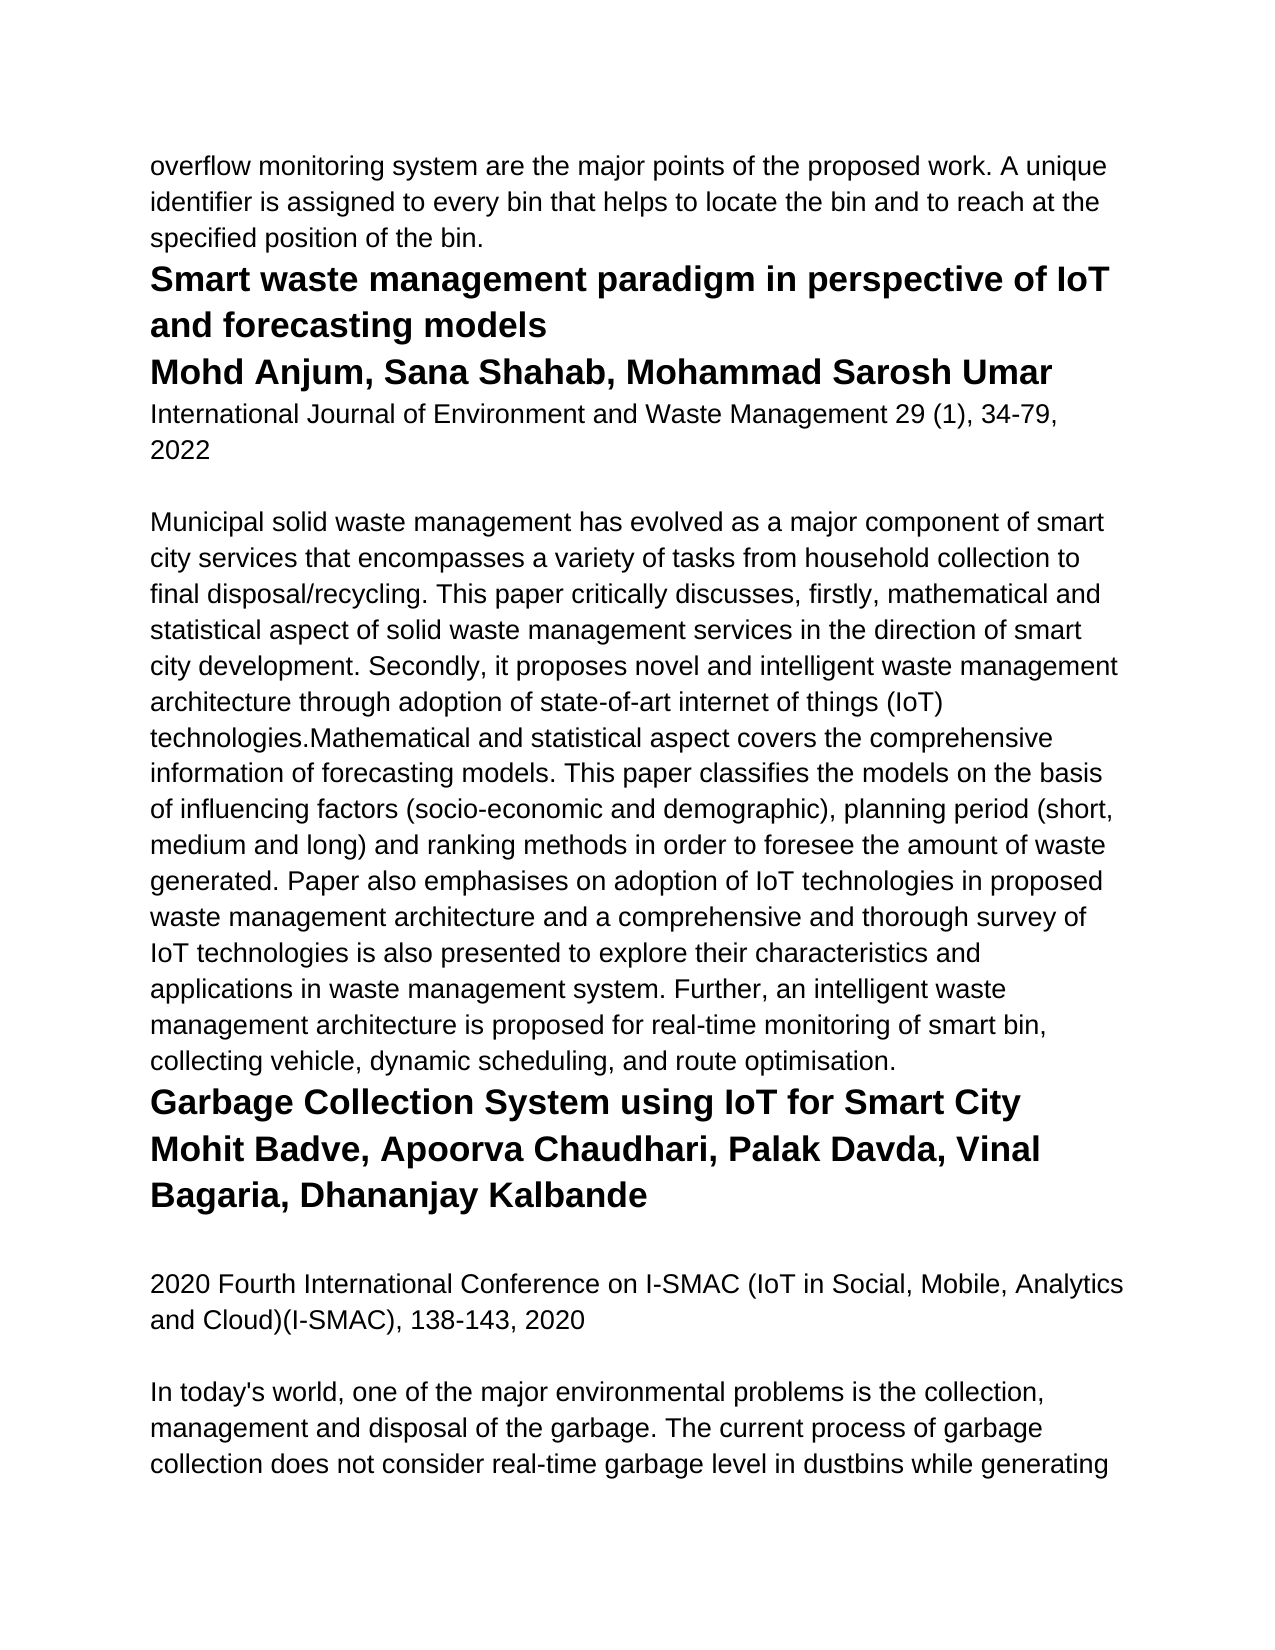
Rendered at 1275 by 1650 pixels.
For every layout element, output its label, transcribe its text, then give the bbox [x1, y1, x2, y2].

text International Journal of Environment and Waste Management 29 (1), 34-79, 2022 [150, 398, 1125, 465]
text 2020 Fourth International Conference on I-SMAC (IoT in Social, Mobile, Analytics and Cloud)(I-SMAC), 138-143, 2020 [150, 1268, 1125, 1335]
text Garbage Collection System using IoT for Smart City [150, 1081, 1125, 1122]
text Mohd Anjum, Sana Shahab, Mohammad Sarosh Umar [150, 351, 1125, 392]
text Municipal solid waste management has evolved as a major component of smart city services that encompasses a variety of tasks from household collection to final disposal/recycling. This paper critically discusses, firstly, mathematical and statistical aspect of solid waste management services in the direction of smart city development. Secondly, it proposes novel and intelligent waste management architecture through adoption of state-of-art internet of things (IoT) technologies.Mathematical and statistical aspect covers the comprehensive information of forecasting models. This paper classifies the models on the basis of influencing factors (socio-economic and demographic), planning period (short, medium and long) and ranking methods in order to foresee the amount of waste generated. Paper also emphasises on adoption of IoT technologies in proposed waste management architecture and a comprehensive and thorough survey of IoT technologies is also presented to explore their characteristics and applications in waste management system. Further, an intelligent waste management architecture is proposed for real-time monitoring of smart bin, collecting vehicle, dynamic scheduling, and route optimisation. [150, 506, 1125, 1076]
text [150, 1376, 1125, 1479]
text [150, 150, 1125, 253]
text Mohit Badve, Apoorva Chaudhari, Palak Davda, Vinal Bagaria, Dhananjay Kalbande [150, 1128, 1125, 1215]
text Smart waste management paradigm in perspective of IoT and forecasting models [150, 258, 1125, 345]
